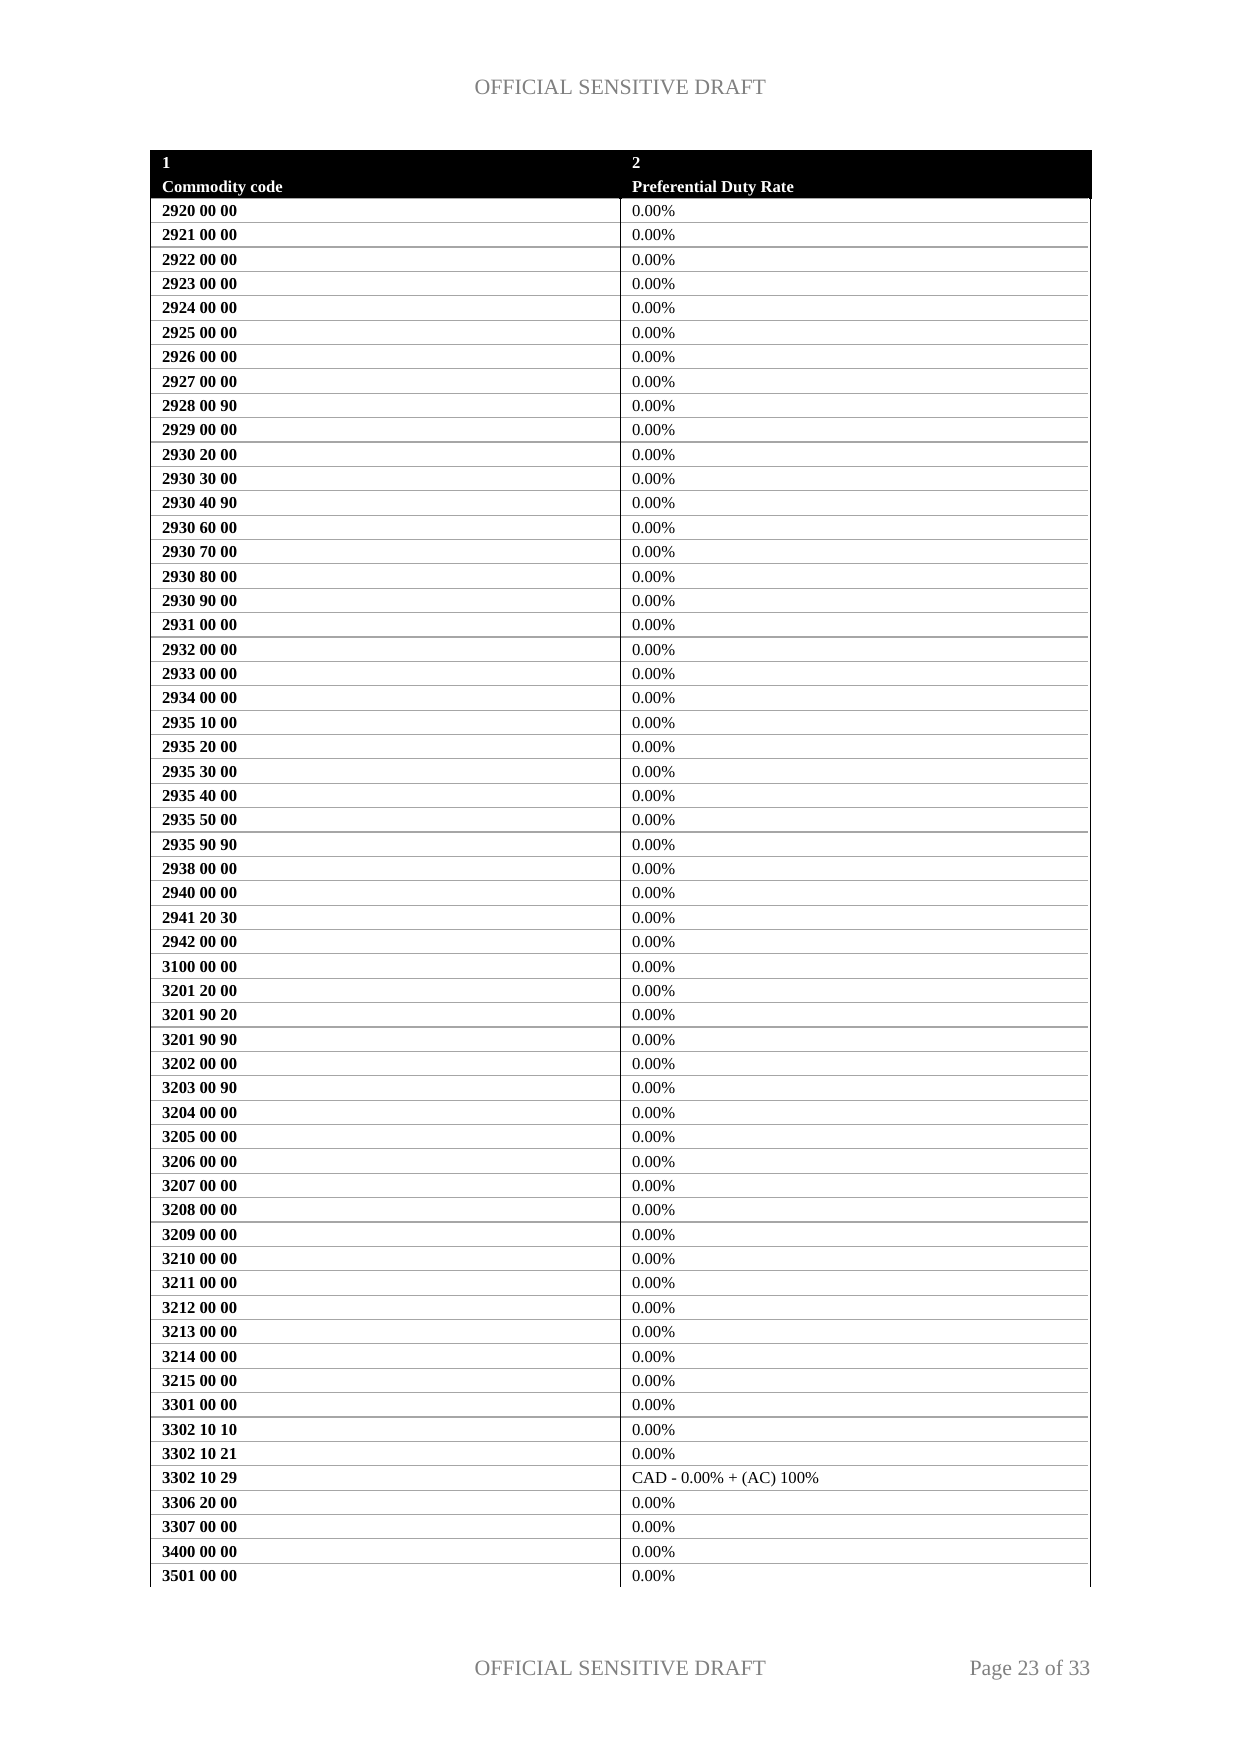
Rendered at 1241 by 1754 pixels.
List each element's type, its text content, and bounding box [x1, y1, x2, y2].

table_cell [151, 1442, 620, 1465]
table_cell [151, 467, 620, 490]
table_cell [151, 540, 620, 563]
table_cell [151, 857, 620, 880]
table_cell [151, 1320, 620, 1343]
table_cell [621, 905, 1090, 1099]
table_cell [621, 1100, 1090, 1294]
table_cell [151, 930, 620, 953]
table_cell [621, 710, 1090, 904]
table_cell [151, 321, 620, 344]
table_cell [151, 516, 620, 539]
table_header 2 [622, 151, 1089, 174]
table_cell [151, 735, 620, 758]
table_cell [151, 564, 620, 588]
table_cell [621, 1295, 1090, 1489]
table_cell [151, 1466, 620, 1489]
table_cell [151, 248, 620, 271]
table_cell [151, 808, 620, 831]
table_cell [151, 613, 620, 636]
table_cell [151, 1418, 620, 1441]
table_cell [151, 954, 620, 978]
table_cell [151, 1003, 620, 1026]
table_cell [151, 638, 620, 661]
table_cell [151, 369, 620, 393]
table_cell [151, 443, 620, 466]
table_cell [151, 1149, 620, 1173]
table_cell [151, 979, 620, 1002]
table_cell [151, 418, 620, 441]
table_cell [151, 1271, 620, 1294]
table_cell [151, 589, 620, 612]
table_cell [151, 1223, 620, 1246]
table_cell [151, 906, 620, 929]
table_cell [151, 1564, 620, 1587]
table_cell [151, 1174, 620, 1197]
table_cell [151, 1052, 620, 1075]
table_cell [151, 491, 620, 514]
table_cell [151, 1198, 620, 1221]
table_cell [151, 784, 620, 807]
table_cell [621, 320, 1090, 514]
table_cell Preferential Duty Rate [622, 174, 1089, 198]
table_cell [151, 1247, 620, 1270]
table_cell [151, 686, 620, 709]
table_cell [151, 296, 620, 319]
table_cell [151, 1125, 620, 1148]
table_header 1 [151, 151, 619, 174]
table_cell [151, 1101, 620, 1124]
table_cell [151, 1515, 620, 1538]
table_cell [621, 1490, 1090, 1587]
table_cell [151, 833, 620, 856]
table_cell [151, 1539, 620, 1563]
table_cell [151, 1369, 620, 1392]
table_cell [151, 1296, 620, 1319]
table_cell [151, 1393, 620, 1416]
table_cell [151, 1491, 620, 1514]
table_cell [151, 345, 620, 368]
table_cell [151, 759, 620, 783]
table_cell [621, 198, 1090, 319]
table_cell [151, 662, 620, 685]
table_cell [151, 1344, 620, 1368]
table_cell Commodity code [151, 174, 619, 198]
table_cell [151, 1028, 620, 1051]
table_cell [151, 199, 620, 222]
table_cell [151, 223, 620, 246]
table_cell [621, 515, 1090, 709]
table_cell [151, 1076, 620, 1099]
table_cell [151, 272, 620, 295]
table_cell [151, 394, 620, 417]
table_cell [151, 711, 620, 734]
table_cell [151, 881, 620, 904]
